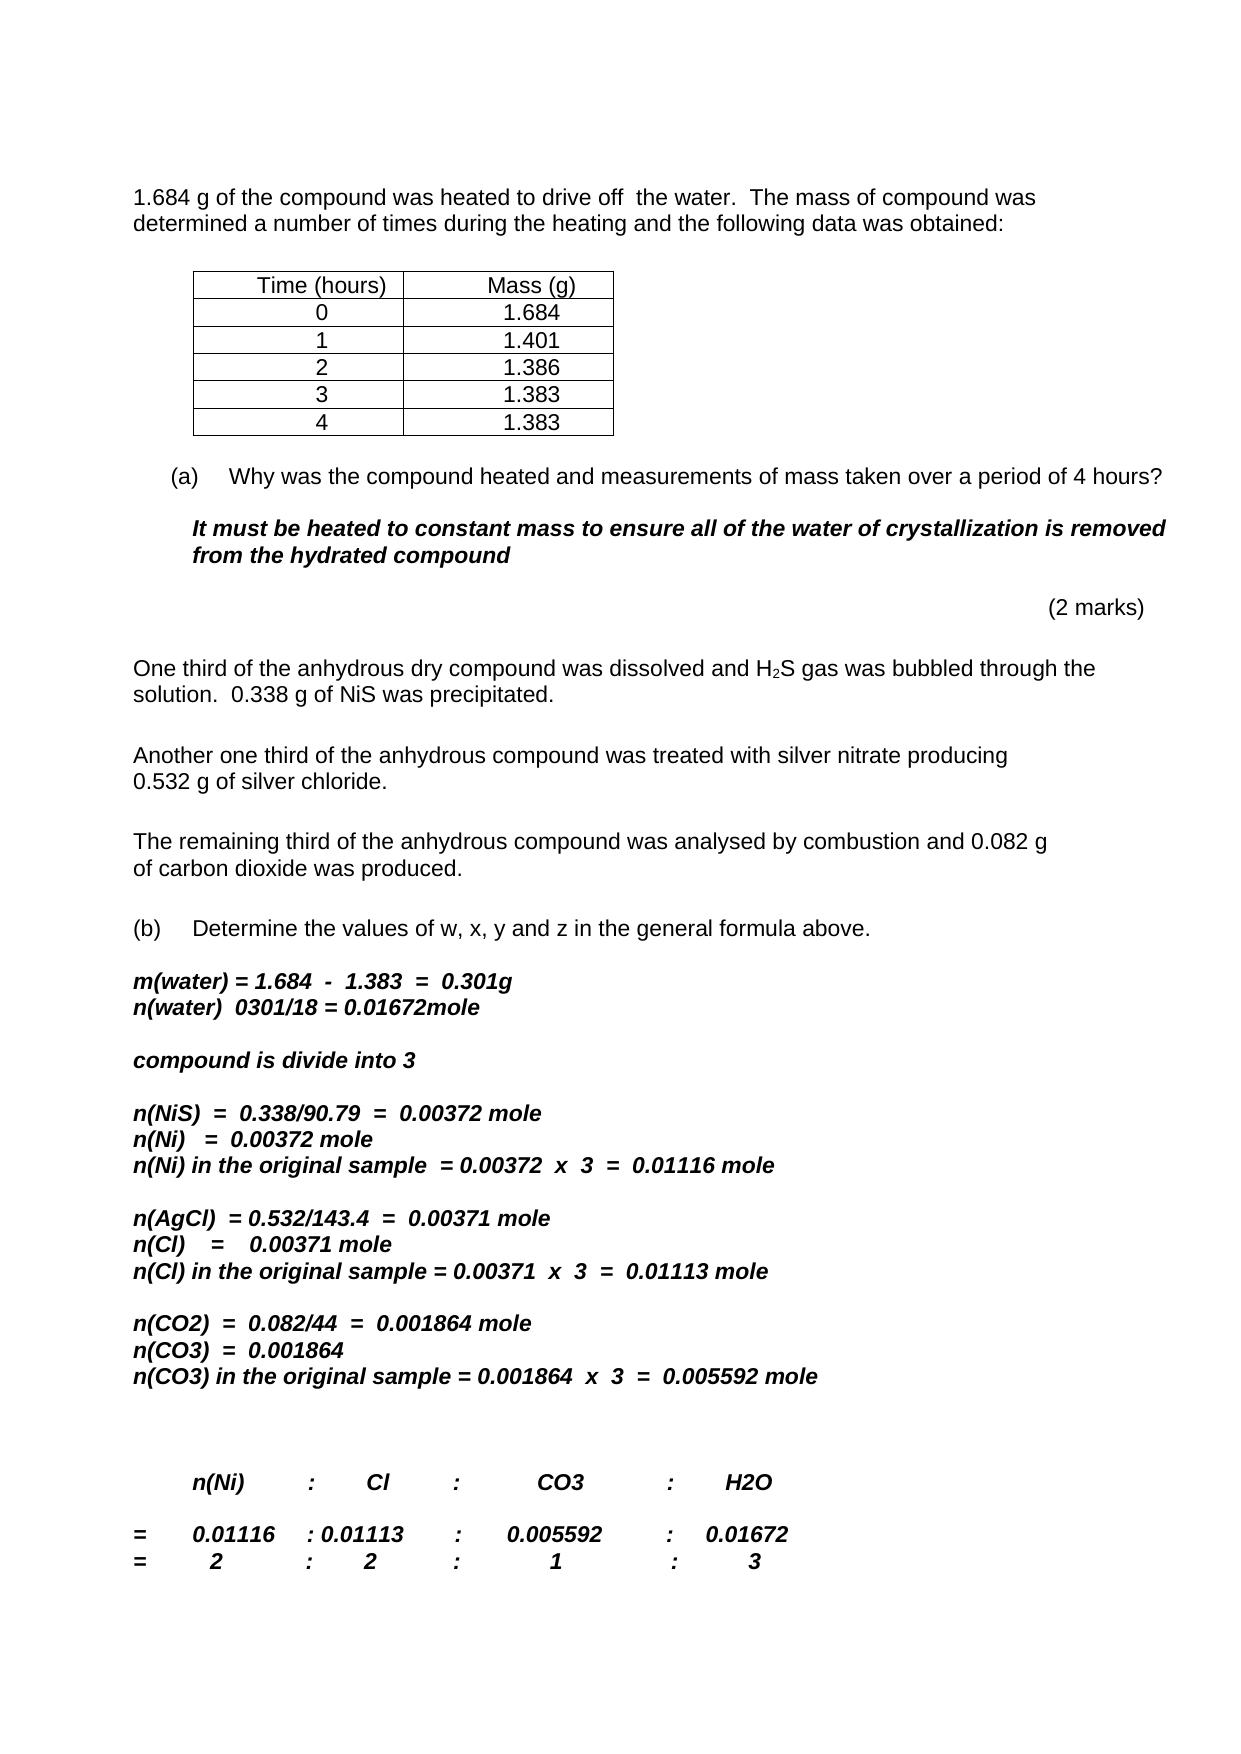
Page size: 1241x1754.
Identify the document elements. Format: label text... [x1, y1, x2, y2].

text n(Ni) : Cl : CO3 : H2O [133, 1468, 1199, 1495]
text n(Ni) in the original sample = 0.00372 x 3 = 0.01116 mole [133, 1152, 1199, 1179]
text One third of the anhydrous dry compound was dissolved and H2S gas was bubbled through the [133, 655, 1199, 681]
text n(water) 0301/18 = 0.01672mole [133, 994, 1199, 1021]
table_cell 1.684 [404, 299, 613, 326]
text (b) Determine the values of w, x, y and z in the general formula above. [133, 915, 1199, 941]
table_cell 0 [194, 299, 403, 326]
text n(CO2) = 0.082/44 = 0.001864 mole [133, 1310, 1199, 1337]
text n(NiS) = 0.338/90.79 = 0.00372 mole [133, 1099, 1199, 1126]
text determined a number of times during the heating and the following data was obtained: [133, 210, 1199, 237]
table_header Mass (g) [404, 272, 613, 298]
table_cell 2 [194, 354, 403, 380]
table_cell 1 [194, 327, 403, 353]
text It must be heated to constant mass to ensure all of the water of crystallization is removed from the hydrated compound [75, 515, 1199, 568]
text n(Ni) = 0.00372 mole [133, 1126, 1199, 1152]
table_cell 1.386 [404, 354, 613, 380]
text n(Cl) in the original sample = 0.00371 x 3 = 0.01113 mole [133, 1258, 1199, 1284]
text 0.532 g of silver chloride. [133, 768, 1199, 794]
text = 2 : 2 : 1 : 3 [133, 1548, 1199, 1574]
table_cell 1.383 [404, 381, 613, 408]
list Why was the compound heated and measurements of mass taken over a period of 4 hours? [170, 463, 1199, 489]
text compound is divide into 3 [133, 1047, 1199, 1073]
text 1.684 g of the compound was heated to drive off the water. The mass of compound was [133, 184, 1199, 210]
text (2 marks) [133, 594, 1199, 621]
table_cell 3 [194, 381, 403, 408]
text n(Cl) = 0.00371 mole [133, 1231, 1199, 1258]
table_cell 1.383 [404, 409, 613, 435]
text The remaining third of the anhydrous compound was analysed by combustion and 0.082 g [133, 828, 1199, 855]
table_cell 4 [194, 409, 403, 435]
table_header Time (hours) [194, 272, 403, 298]
text n(AgCl) = 0.532/143.4 = 0.00371 mole [133, 1205, 1199, 1231]
table_cell 1.401 [404, 327, 613, 353]
text n(CO3) in the original sample = 0.001864 x 3 = 0.005592 mole [133, 1363, 1199, 1389]
text = 0.01116 : 0.01113 : 0.005592 : 0.01672 [133, 1521, 1199, 1548]
text solution. 0.338 g of NiS was precipitated. [133, 681, 1199, 707]
text Another one third of the anhydrous compound was treated with silver nitrate producing [133, 742, 1199, 768]
text n(CO3) = 0.001864 [133, 1337, 1199, 1363]
text m(water) = 1.684 - 1.383 = 0.301g [133, 968, 1199, 994]
text of carbon dioxide was produced. [133, 855, 1199, 881]
